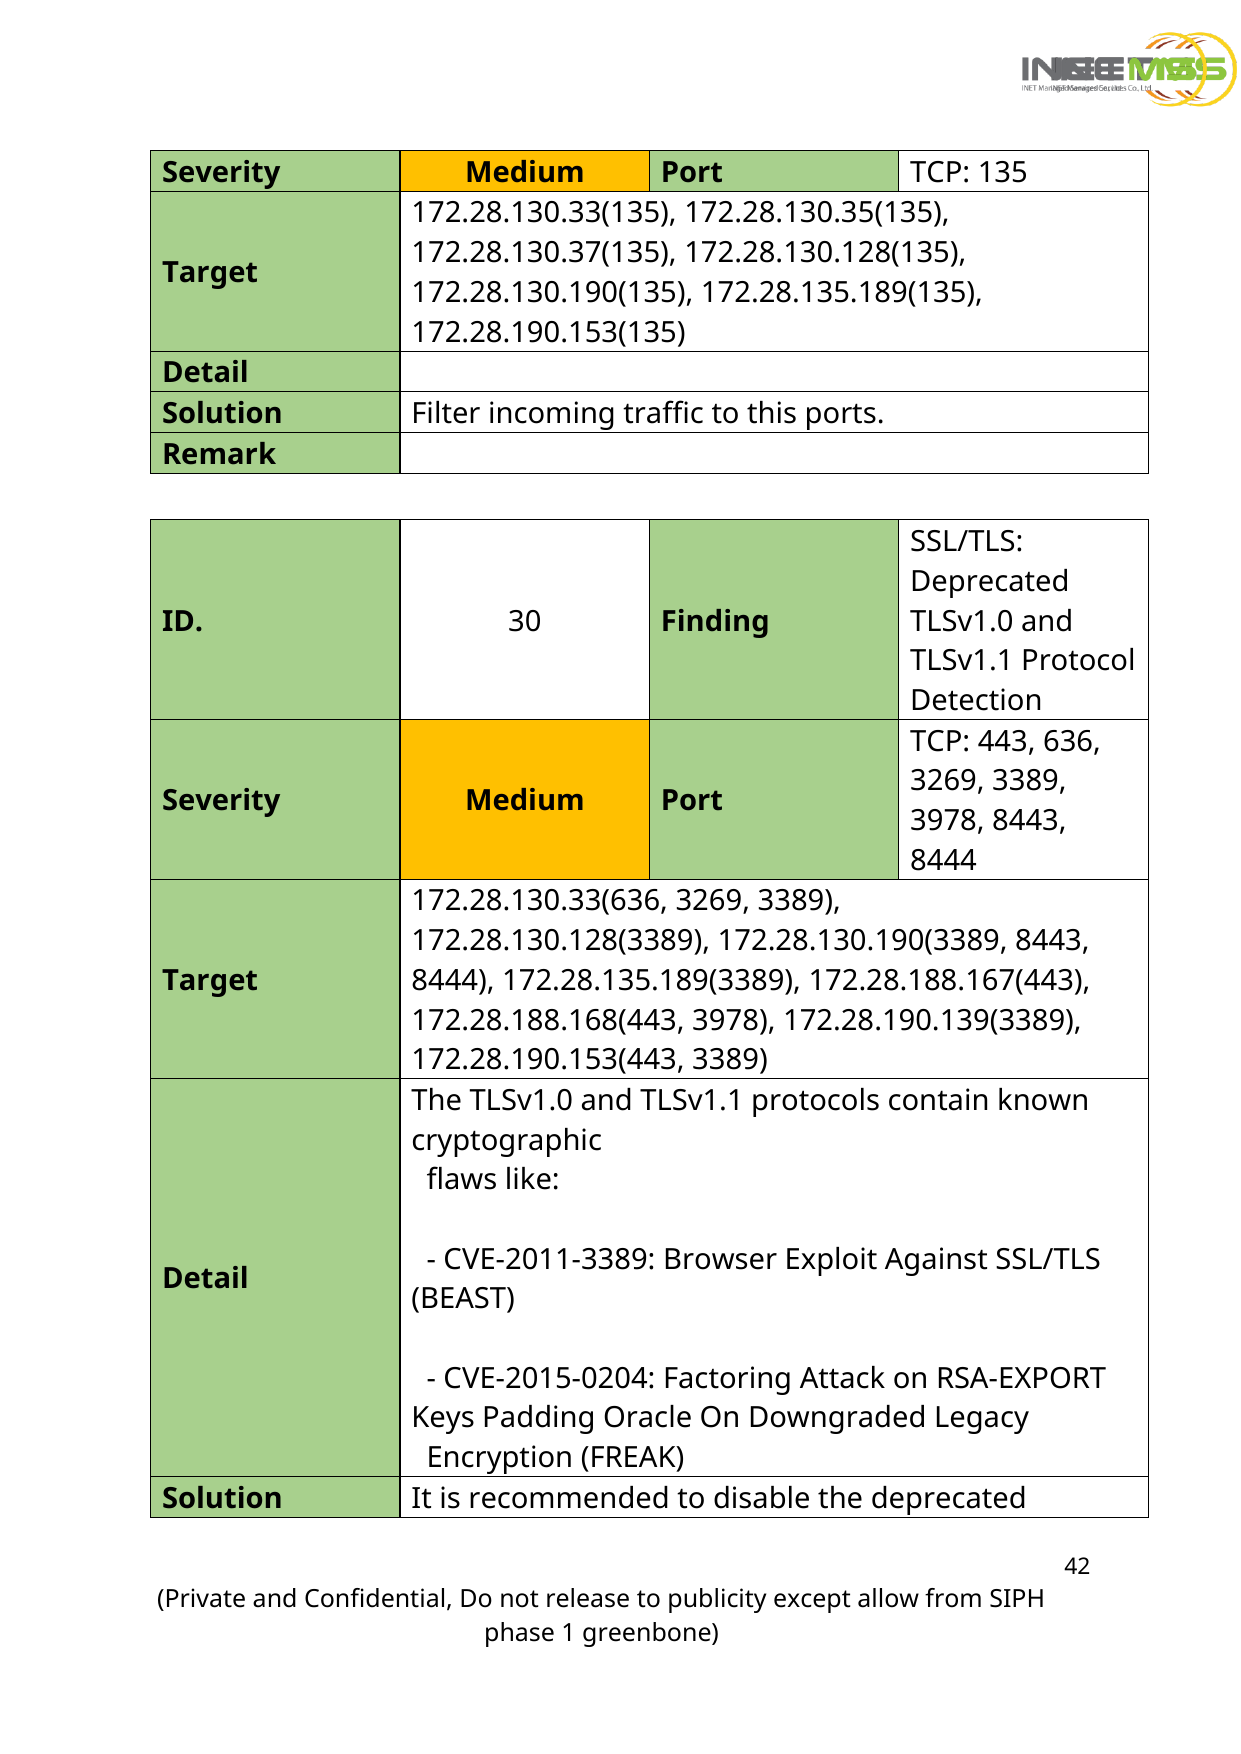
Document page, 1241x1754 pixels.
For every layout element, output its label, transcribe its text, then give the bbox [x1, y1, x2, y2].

table_cell Detail [151, 1079, 399, 1476]
table_cell Solution [151, 392, 399, 432]
table_cell Target [151, 880, 399, 1078]
table_cell Solution [151, 1477, 399, 1517]
table_cell Medium [401, 720, 649, 879]
picture [1012, 29, 1241, 114]
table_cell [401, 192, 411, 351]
table_header Finding [650, 520, 898, 719]
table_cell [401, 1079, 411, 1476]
table_cell Port [650, 720, 898, 879]
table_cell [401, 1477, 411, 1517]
table_cell [401, 433, 1148, 473]
table_cell Severity [151, 151, 399, 191]
table_cell TCP: 443, 636, 3269, 3389, 3978, 8443, 8444 [899, 720, 1148, 879]
table_cell Port [650, 151, 898, 191]
table_cell Medium [401, 151, 649, 191]
table_cell [1137, 352, 1148, 391]
table_header SSL/TLS: Deprecated TLSv1.0 and TLSv1.1 Protocol Detection [899, 520, 1148, 719]
table_cell Severity [151, 720, 399, 879]
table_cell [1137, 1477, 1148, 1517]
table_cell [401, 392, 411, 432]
table_cell TCP: 135 [899, 151, 1148, 191]
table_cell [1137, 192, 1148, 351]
table_cell Remark [151, 433, 399, 473]
table_header ID. [151, 520, 399, 719]
table_cell Detail [151, 352, 399, 391]
table_header 30 [401, 520, 649, 719]
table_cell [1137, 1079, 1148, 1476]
table_cell Target [151, 192, 399, 351]
table_cell [401, 352, 411, 391]
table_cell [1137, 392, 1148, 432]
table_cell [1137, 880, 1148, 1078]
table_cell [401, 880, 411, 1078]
